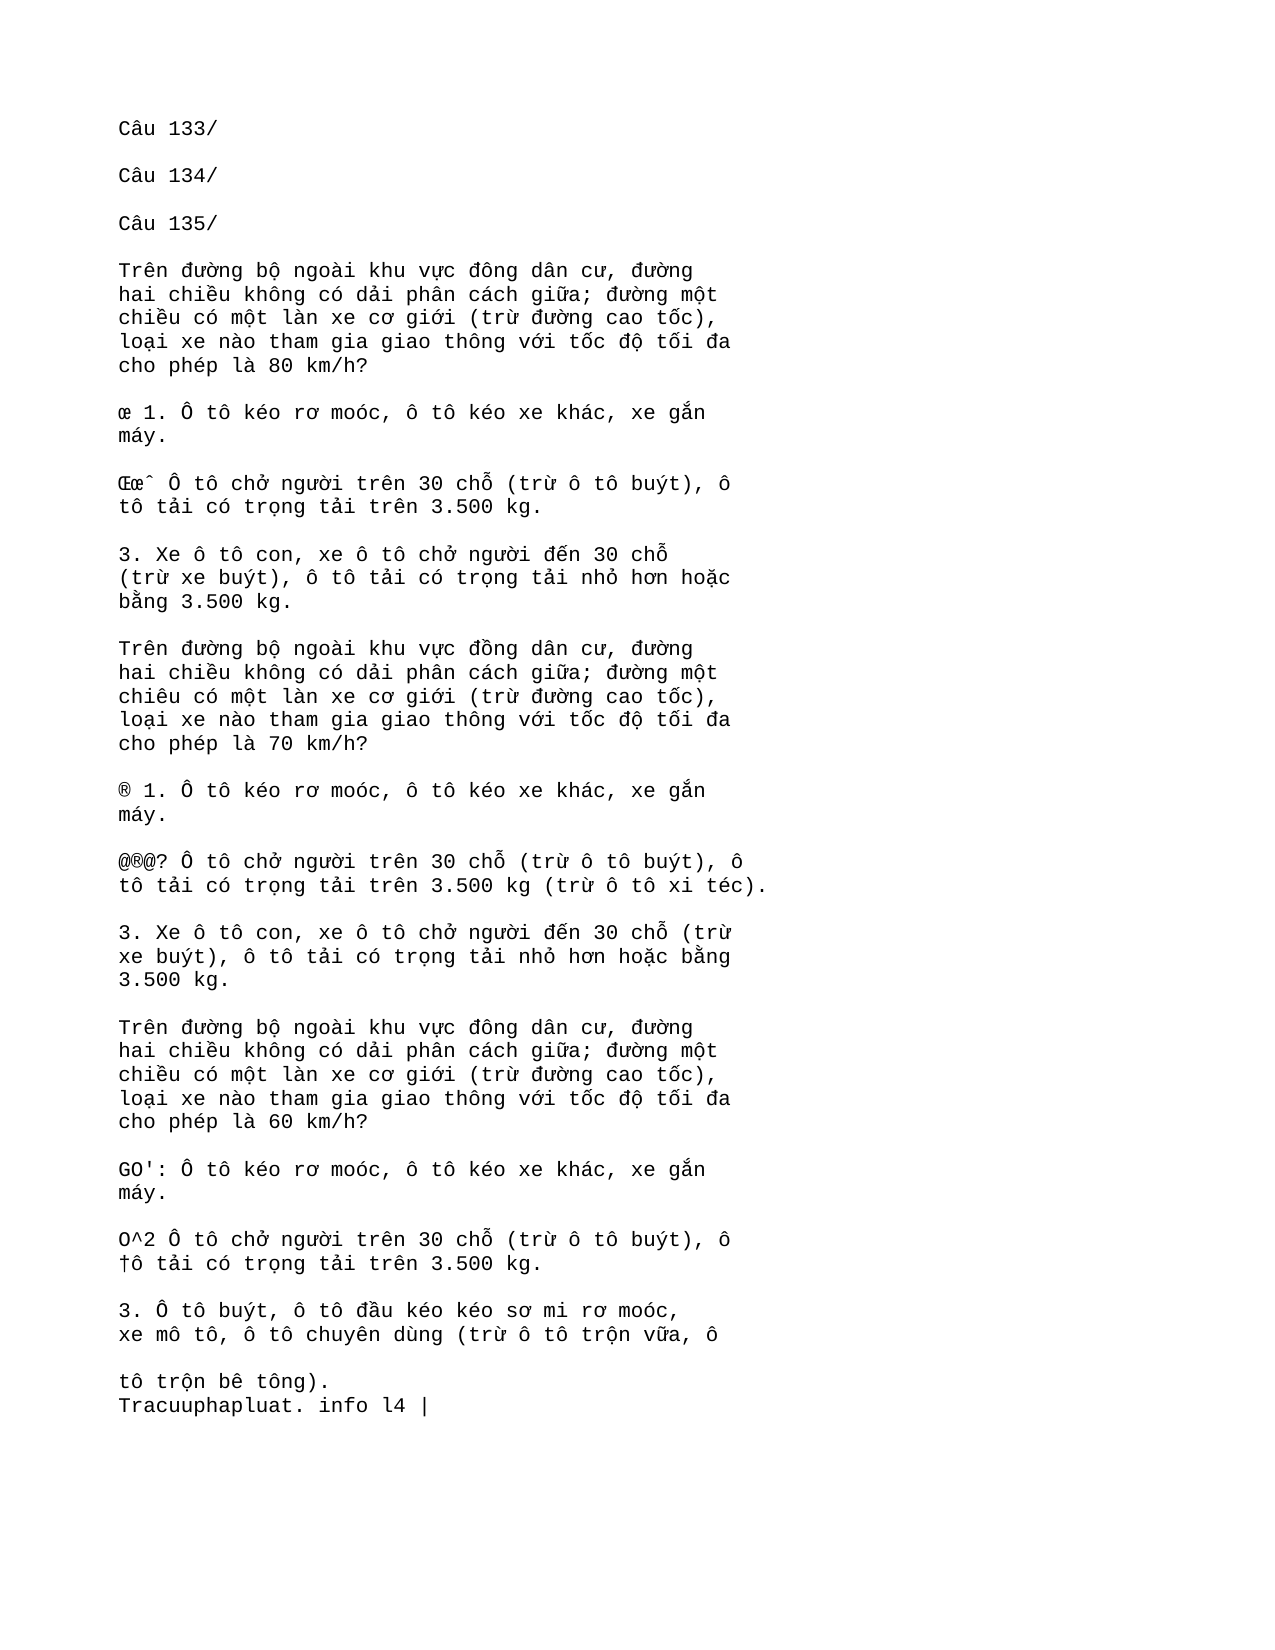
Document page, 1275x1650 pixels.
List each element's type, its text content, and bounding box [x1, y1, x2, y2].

text Câu 135/ [118, 213, 1157, 236]
text ® 1. Ô tô kéo rơ moóc, ô tô kéo xe khác, xe gắn [118, 780, 1157, 804]
text Tracuuphapluat. info l4 | [118, 1395, 1157, 1419]
text 3. Ô tô buýt, ô tô đầu kéo kéo sơ mi rơ moóc, [118, 1300, 1157, 1324]
text Trên đường bộ ngoài khu vực đông dân cư, đường [118, 260, 1157, 284]
text hai chiều không có dải phân cách giữa; đường một [118, 1040, 1157, 1064]
text Œœˆ Ô tô chở người trên 30 chỗ (trừ ô tô buýt), ô [118, 473, 1157, 496]
text máy. [118, 426, 1157, 449]
text †ô tải có trọng tải trên 3.500 kg. [118, 1253, 1157, 1277]
text O^2 Ô tô chở người trên 30 chỗ (trừ ô tô buýt), ô [118, 1229, 1157, 1253]
text bằng 3.500 kg. [118, 591, 1157, 615]
text cho phép là 80 km/h? [118, 354, 1157, 378]
text (trừ xe buýt), ô tô tải có trọng tải nhỏ hơn hoặc [118, 567, 1157, 591]
text chiều có một làn xe cơ giới (trừ đường cao tốc), [118, 1064, 1157, 1088]
text chiêu có một làn xe cơ giới (trừ đường cao tốc), [118, 686, 1157, 709]
text cho phép là 70 km/h? [118, 733, 1157, 757]
text xe buýt), ô tô tải có trọng tải nhỏ hơn hoặc bằng [118, 946, 1157, 969]
text Câu 133/ [118, 118, 1157, 142]
text máy. [118, 1182, 1157, 1206]
text cho phép là 60 km/h? [118, 1111, 1157, 1135]
text GO': Ô tô kéo rơ moóc, ô tô kéo xe khác, xe gắn [118, 1158, 1157, 1182]
text 3. Xe ô tô con, xe ô tô chở người đến 30 chỗ [118, 544, 1157, 567]
text 3. Xe ô tô con, xe ô tô chở người đến 30 chỗ (trừ [118, 922, 1157, 946]
text œ 1. Ô tô kéo rơ moóc, ô tô kéo xe khác, xe gắn [118, 402, 1157, 426]
text tô trộn bê tông). [118, 1371, 1157, 1395]
text tô tải có trọng tải trên 3.500 kg. [118, 496, 1157, 520]
text hai chiều không có dải phân cách giữa; đường một [118, 662, 1157, 686]
text loại xe nào tham gia giao thông với tốc độ tối đa [118, 1088, 1157, 1111]
text Trên đường bộ ngoài khu vực đông dân cư, đường [118, 1017, 1157, 1040]
text loại xe nào tham gia giao thông với tốc độ tối đa [118, 331, 1157, 354]
text xe mô tô, ô tô chuyên dùng (trừ ô tô trộn vữa, ô [118, 1324, 1157, 1348]
text chiều có một làn xe cơ giới (trừ đường cao tốc), [118, 307, 1157, 331]
text @®@? Ô tô chở người trên 30 chỗ (trừ ô tô buýt), ô [118, 851, 1157, 875]
text Câu 134/ [118, 165, 1157, 189]
text máy. [118, 804, 1157, 827]
text Trên đường bộ ngoài khu vực đồng dân cư, đường [118, 638, 1157, 662]
text 3.500 kg. [118, 969, 1157, 993]
text hai chiều không có dải phân cách giữa; đường một [118, 284, 1157, 307]
text tô tải có trọng tải trên 3.500 kg (trừ ô tô xi téc). [118, 875, 1157, 898]
text loại xe nào tham gia giao thông với tốc độ tối đa [118, 709, 1157, 733]
